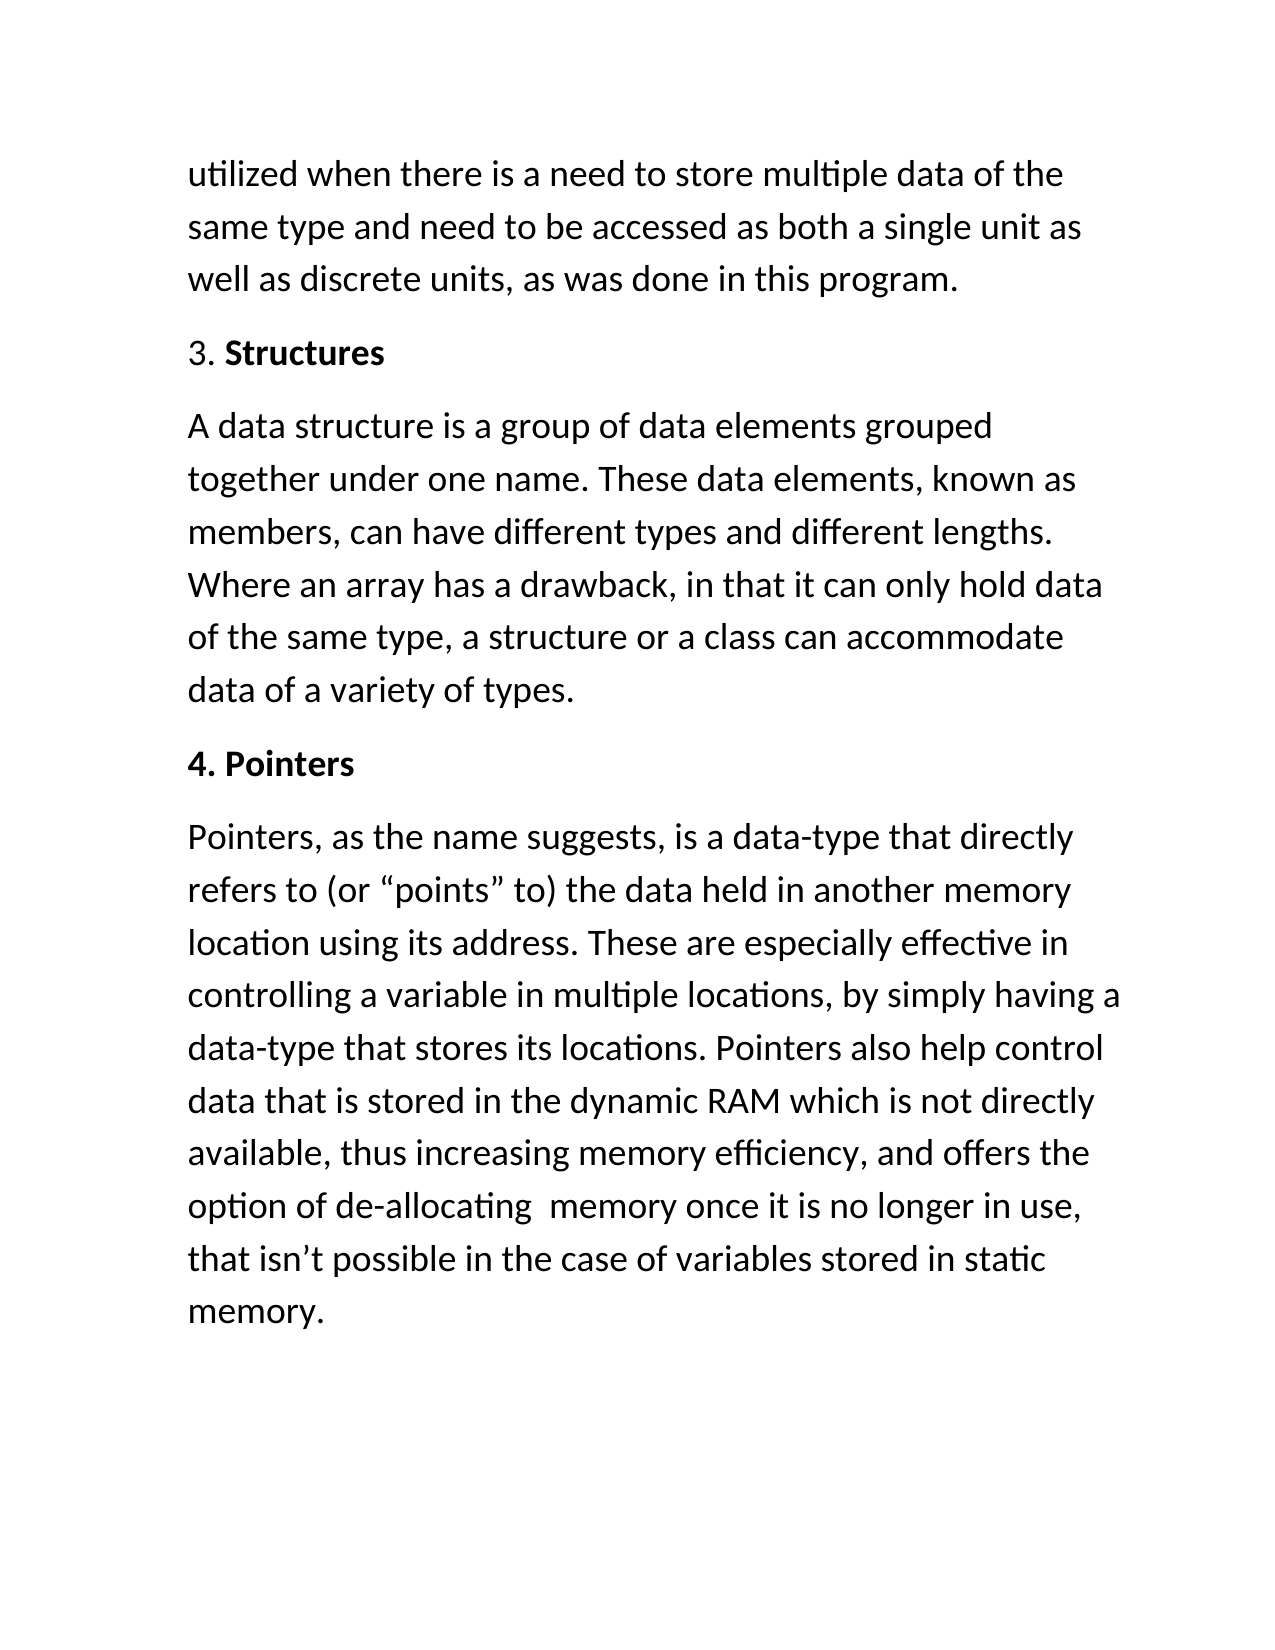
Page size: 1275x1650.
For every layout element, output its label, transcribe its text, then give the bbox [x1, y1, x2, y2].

list Pointers [187, 739, 1125, 785]
text A data structure is a group of data elements grouped together under one name. These data elements, known as members, can have different types and different lengths. Where an array has a drawback, in that it can only hold data of the same type, a structure or a class can accommodate data of a variety of types. [187, 402, 1125, 712]
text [187, 150, 1125, 301]
text 3. Structures [150, 329, 1125, 375]
text Pointers, as the name suggests, is a data-type that directly refers to (or “points” to) the data held in another memory location using its address. These are especially effective in controlling a variable in multiple locations, by simply having a data-type that stores its locations. Pointers also help control data that is stored in the dynamic RAM which is not directly available, thus increasing memory efficiency, and offers the option of de-allocating memory once it is no longer in use, that isn’t possible in the case of variables stored in static memory. [187, 813, 1125, 1333]
